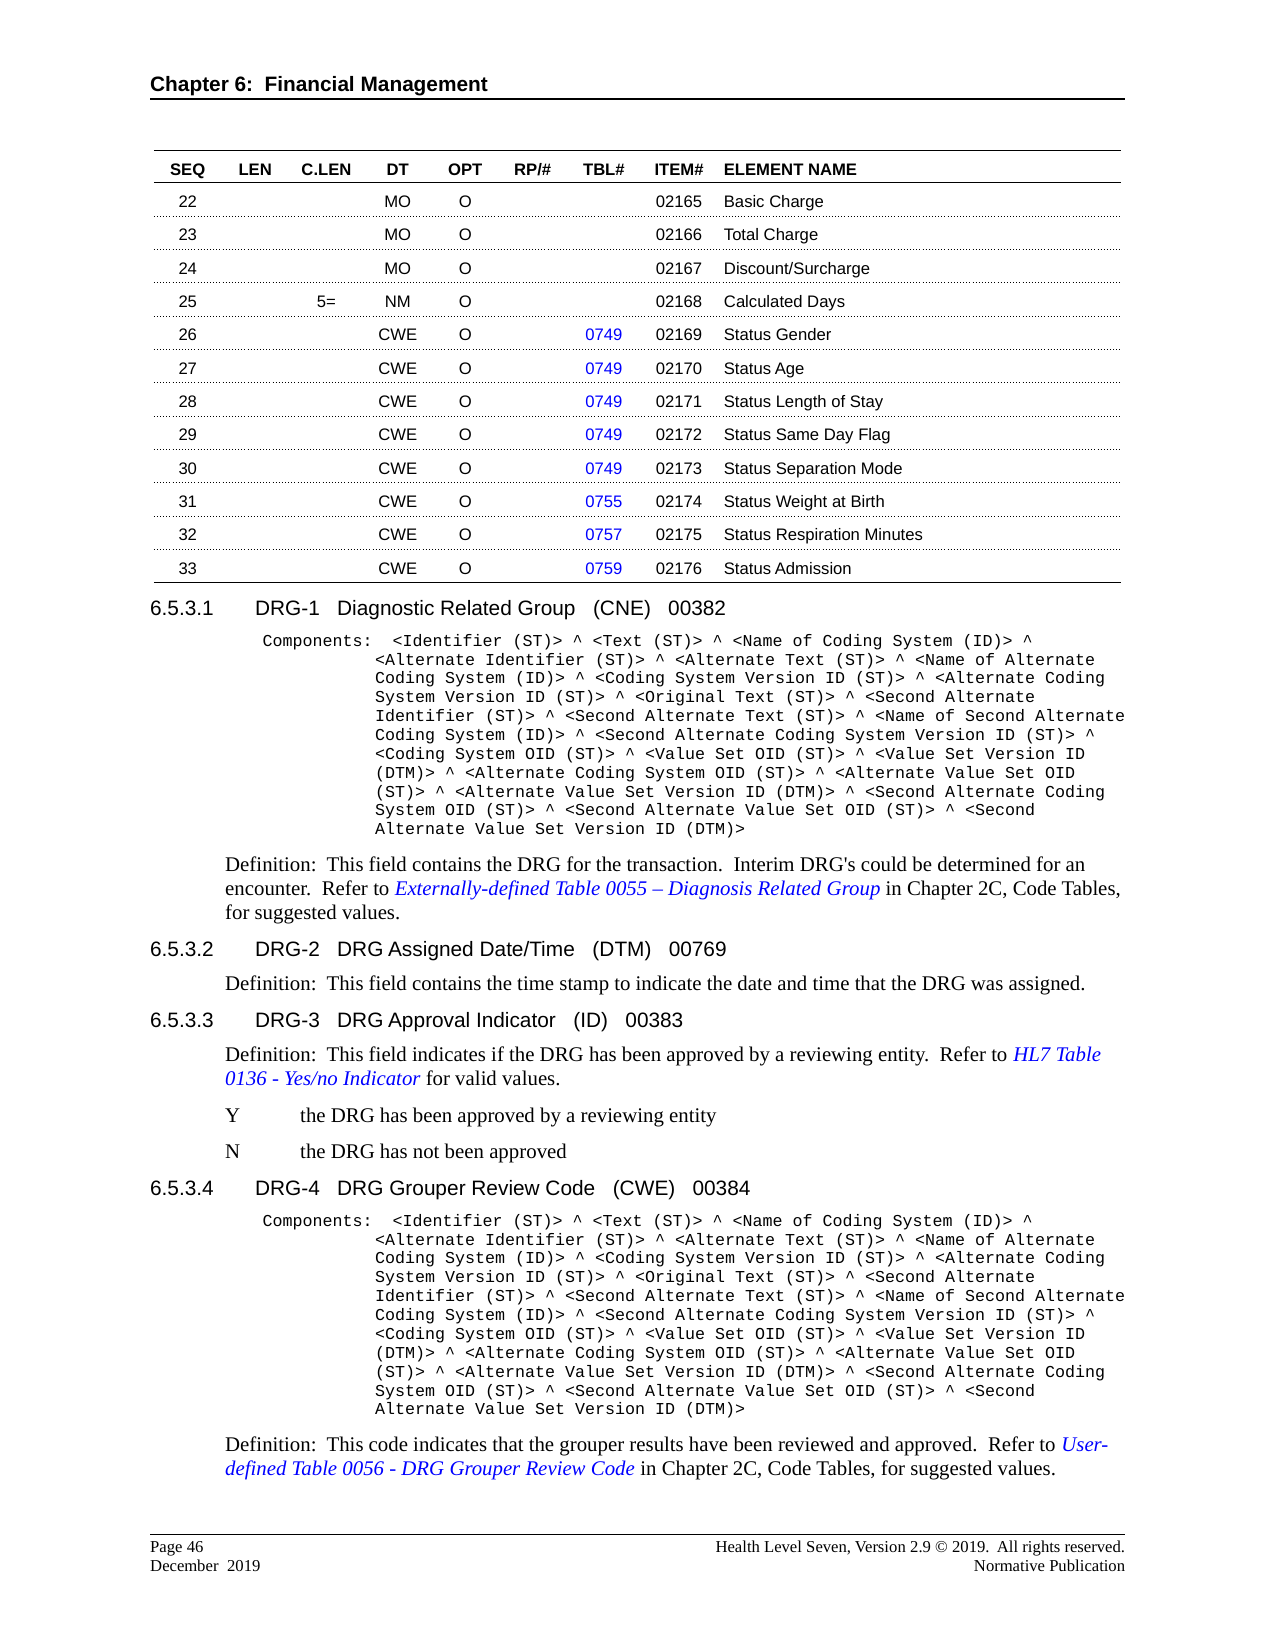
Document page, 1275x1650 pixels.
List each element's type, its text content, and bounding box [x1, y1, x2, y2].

text Definition: This code indicates that the grouper results have been reviewed and approved. Refer to User-defined Table 0056 - DRG Grouper Review Code in Chapter 2C, Code Tables, for suggested values. [225, 1432, 1125, 1480]
subtitle DRG-1 Diagnostic Related Group (CNE) 00382 [150, 596, 1125, 620]
subtitle DRG-2 DRG Assigned Date/Time (DTM) 00769 [150, 937, 1125, 961]
list Y the DRG has been approved by a reviewing entity [225, 1103, 1125, 1127]
text Definition: This field indicates if the DRG has been approved by a reviewing entity. Refer to HL7 Table 0136 - Yes/no Indicator for valid values. [225, 1042, 1125, 1090]
text Definition: This field contains the DRG for the transaction. Interim DRG's could be determined for an encounter. Refer to Externally-defined Table 0055 – Diagnosis Related Group in Chapter 2C, Code Tables, for suggested values. [225, 852, 1125, 924]
subtitle DRG-4 DRG Grouper Review Code (CWE) 00384 [150, 1176, 1125, 1200]
text Definition: This field contains the time stamp to indicate the date and time that the DRG was assigned. [225, 971, 1125, 995]
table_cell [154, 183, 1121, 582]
subtitle DRG-3 DRG Approval Indicator (ID) 00383 [150, 1008, 1125, 1032]
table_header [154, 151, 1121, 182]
list N the DRG has not been approved [225, 1139, 1125, 1163]
